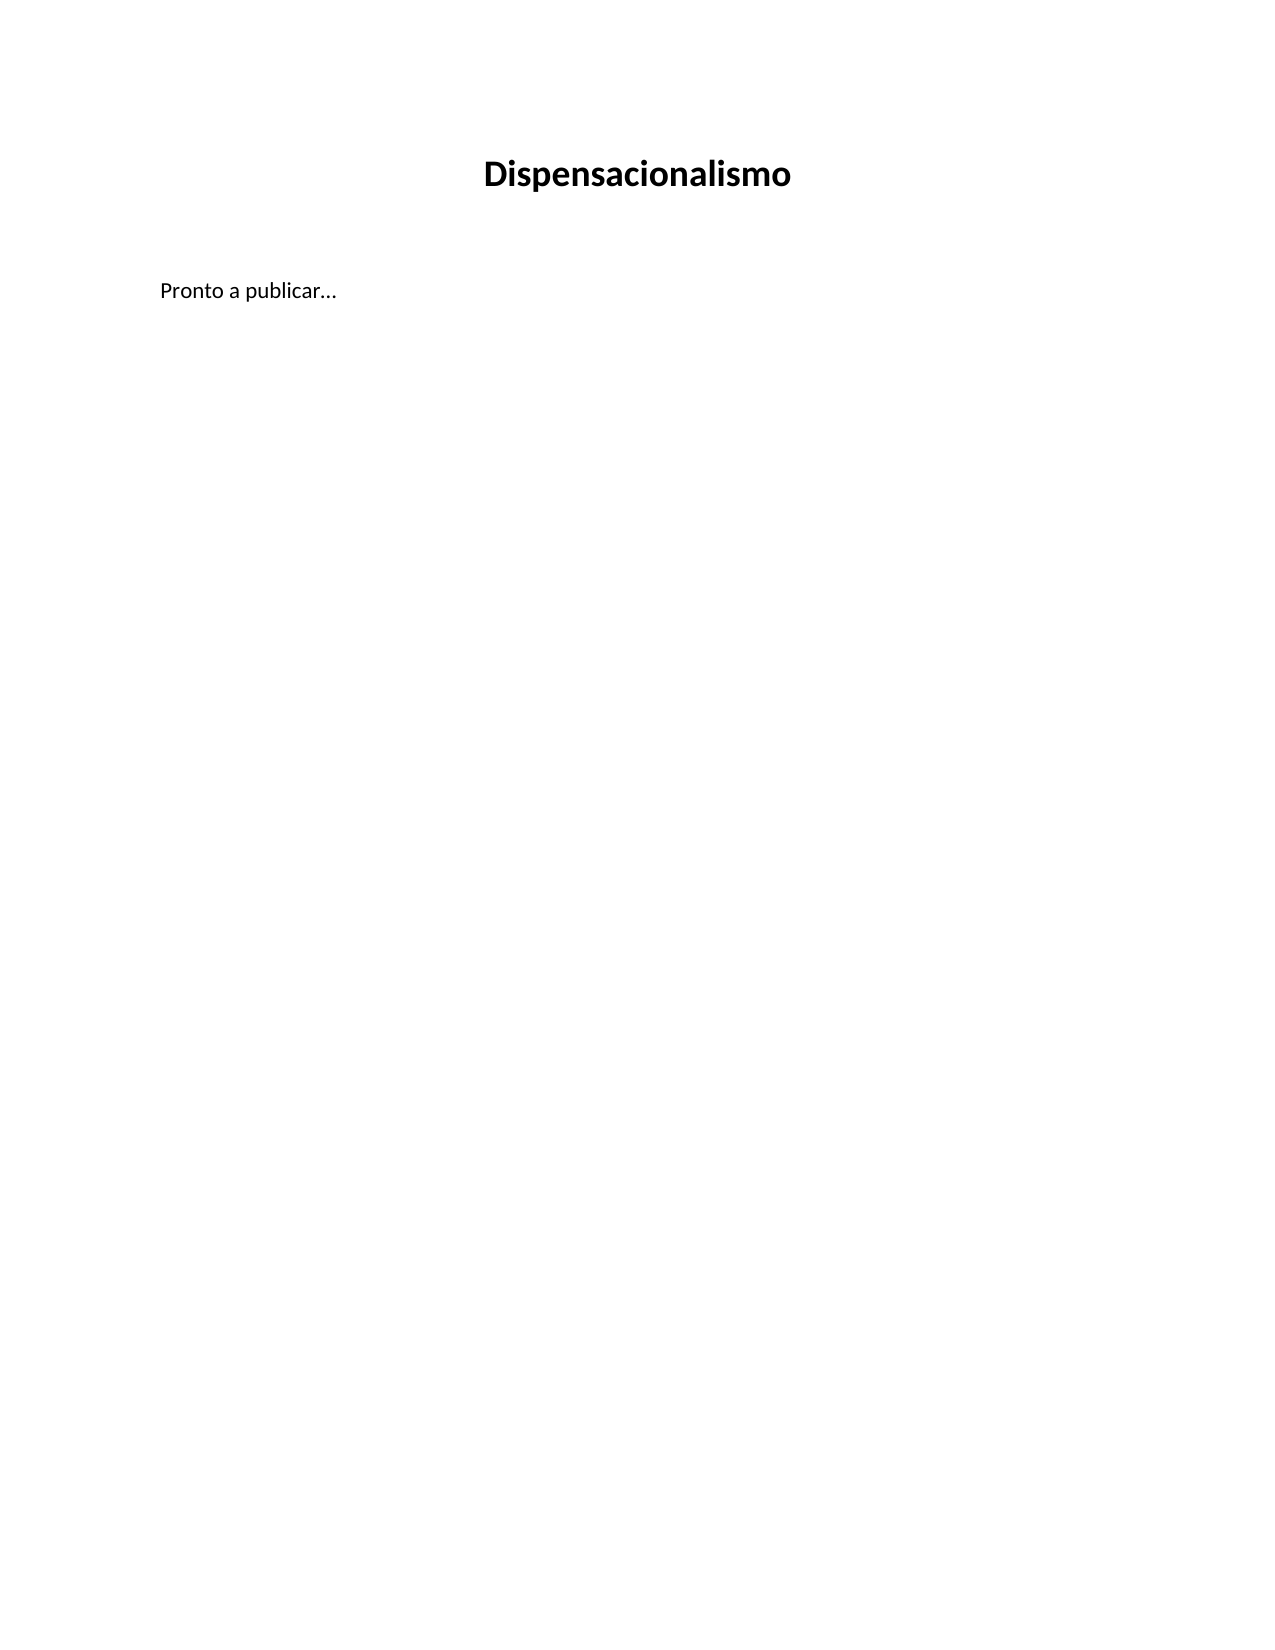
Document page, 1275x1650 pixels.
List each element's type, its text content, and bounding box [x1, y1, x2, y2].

text Pronto a publicar… [150, 277, 1125, 304]
text Dispensacionalismo [150, 150, 1125, 196]
